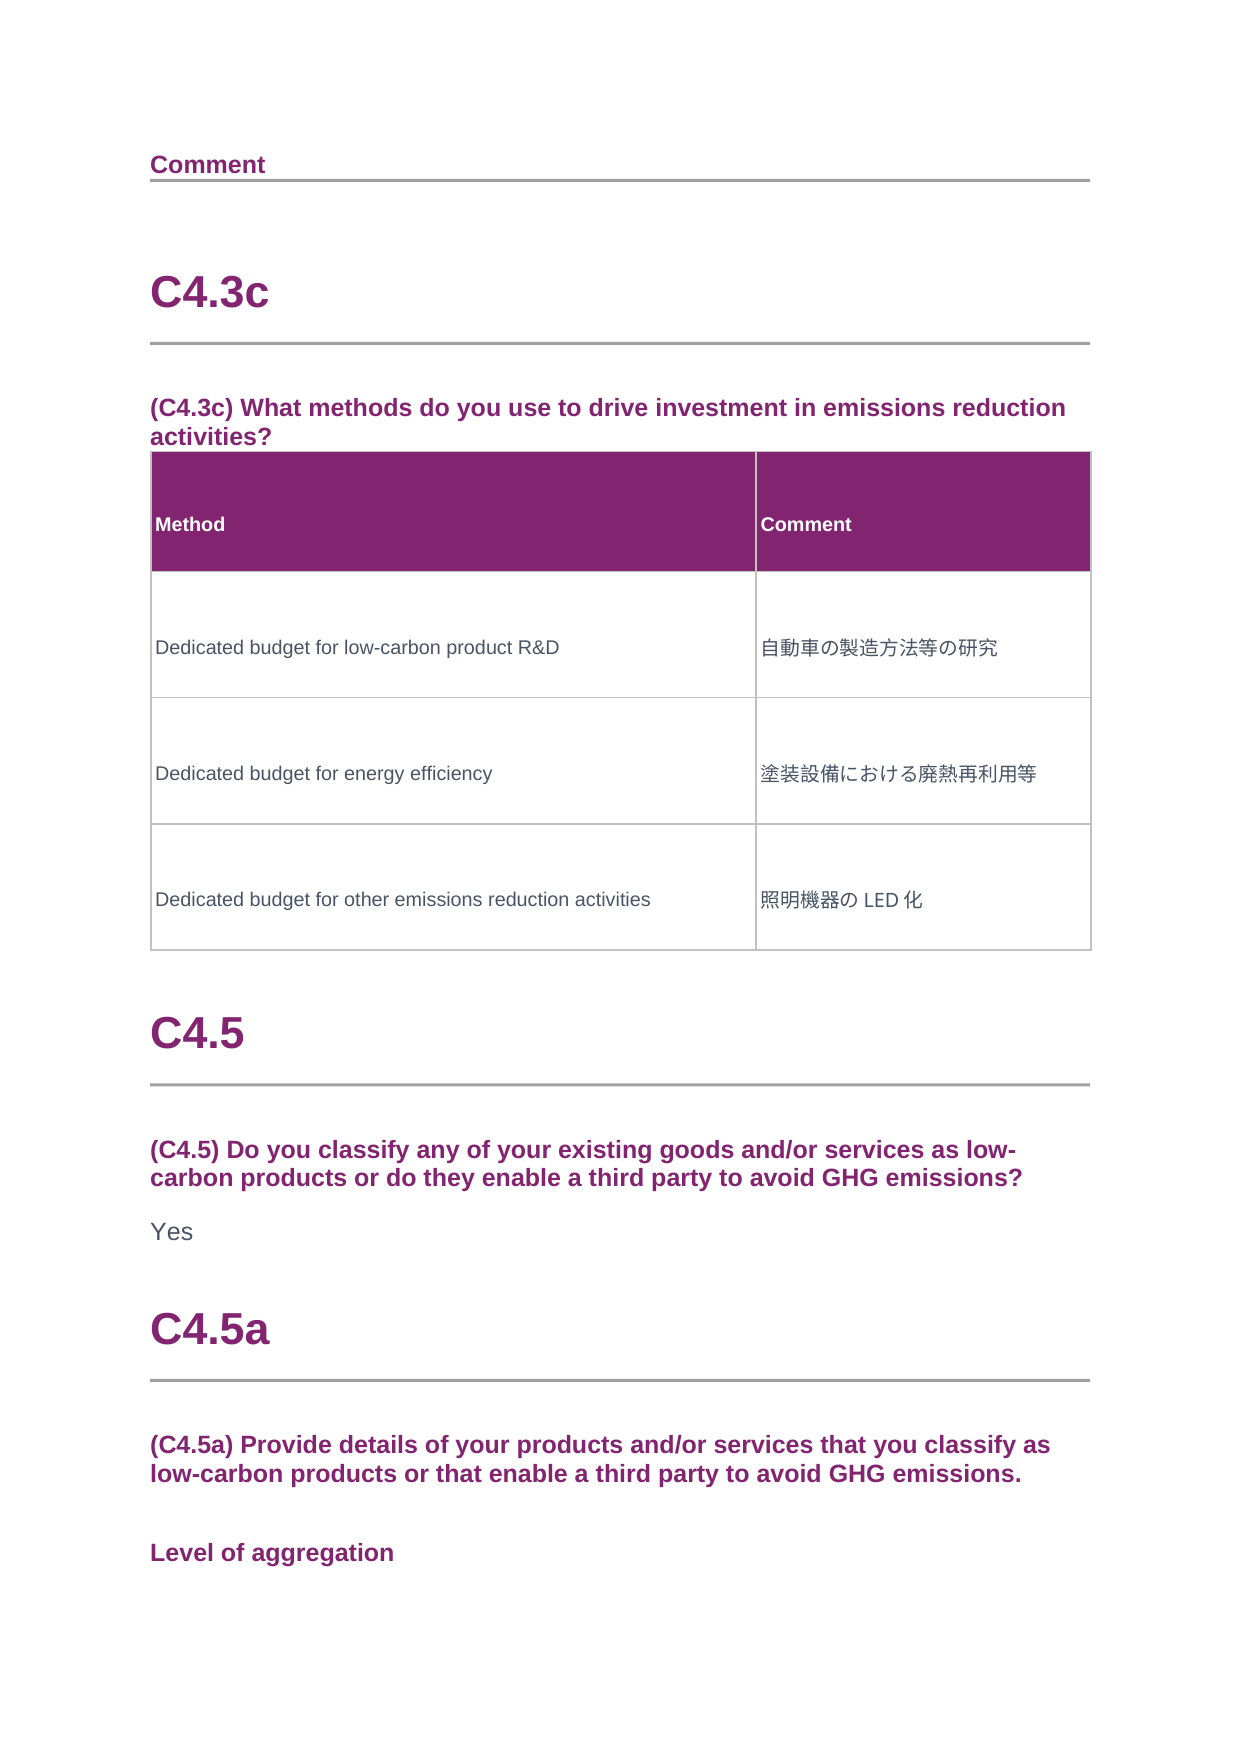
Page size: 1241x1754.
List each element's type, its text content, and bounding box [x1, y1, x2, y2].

table_header Comment [757, 452, 1090, 571]
text Yes [150, 1217, 1090, 1246]
subtitle (C4.5a) Provide details of your products and/or services that you classify as low-carbon products or that enable a third party to avoid GHG emissions. [150, 1430, 1090, 1488]
table_cell 塗装設備における廃熱再利用等 [757, 698, 1090, 823]
subtitle Level of aggregation [150, 1538, 1090, 1566]
subtitle C4.5a [150, 1246, 1090, 1354]
table_cell Dedicated budget for other emissions reduction activities [152, 825, 755, 949]
subtitle C4.5 [150, 951, 1090, 1058]
table_cell 自動車の製造方法等の研究 [757, 572, 1090, 697]
table_header Method [152, 452, 755, 571]
subtitle C4.3c [150, 209, 1090, 317]
subtitle (C4.5) Do you classify any of your existing goods and/or services as low-carbon products or do they enable a third party to avoid GHG emissions? [150, 1135, 1090, 1192]
subtitle Comment [150, 150, 1090, 178]
table_cell 照明機器のLED化 [757, 825, 1090, 949]
table_cell Dedicated budget for energy efficiency [152, 698, 755, 823]
table_cell Dedicated budget for low-carbon product R&D [152, 572, 755, 697]
subtitle (C4.3c) What methods do you use to drive investment in emissions reduction activities? [150, 393, 1090, 451]
